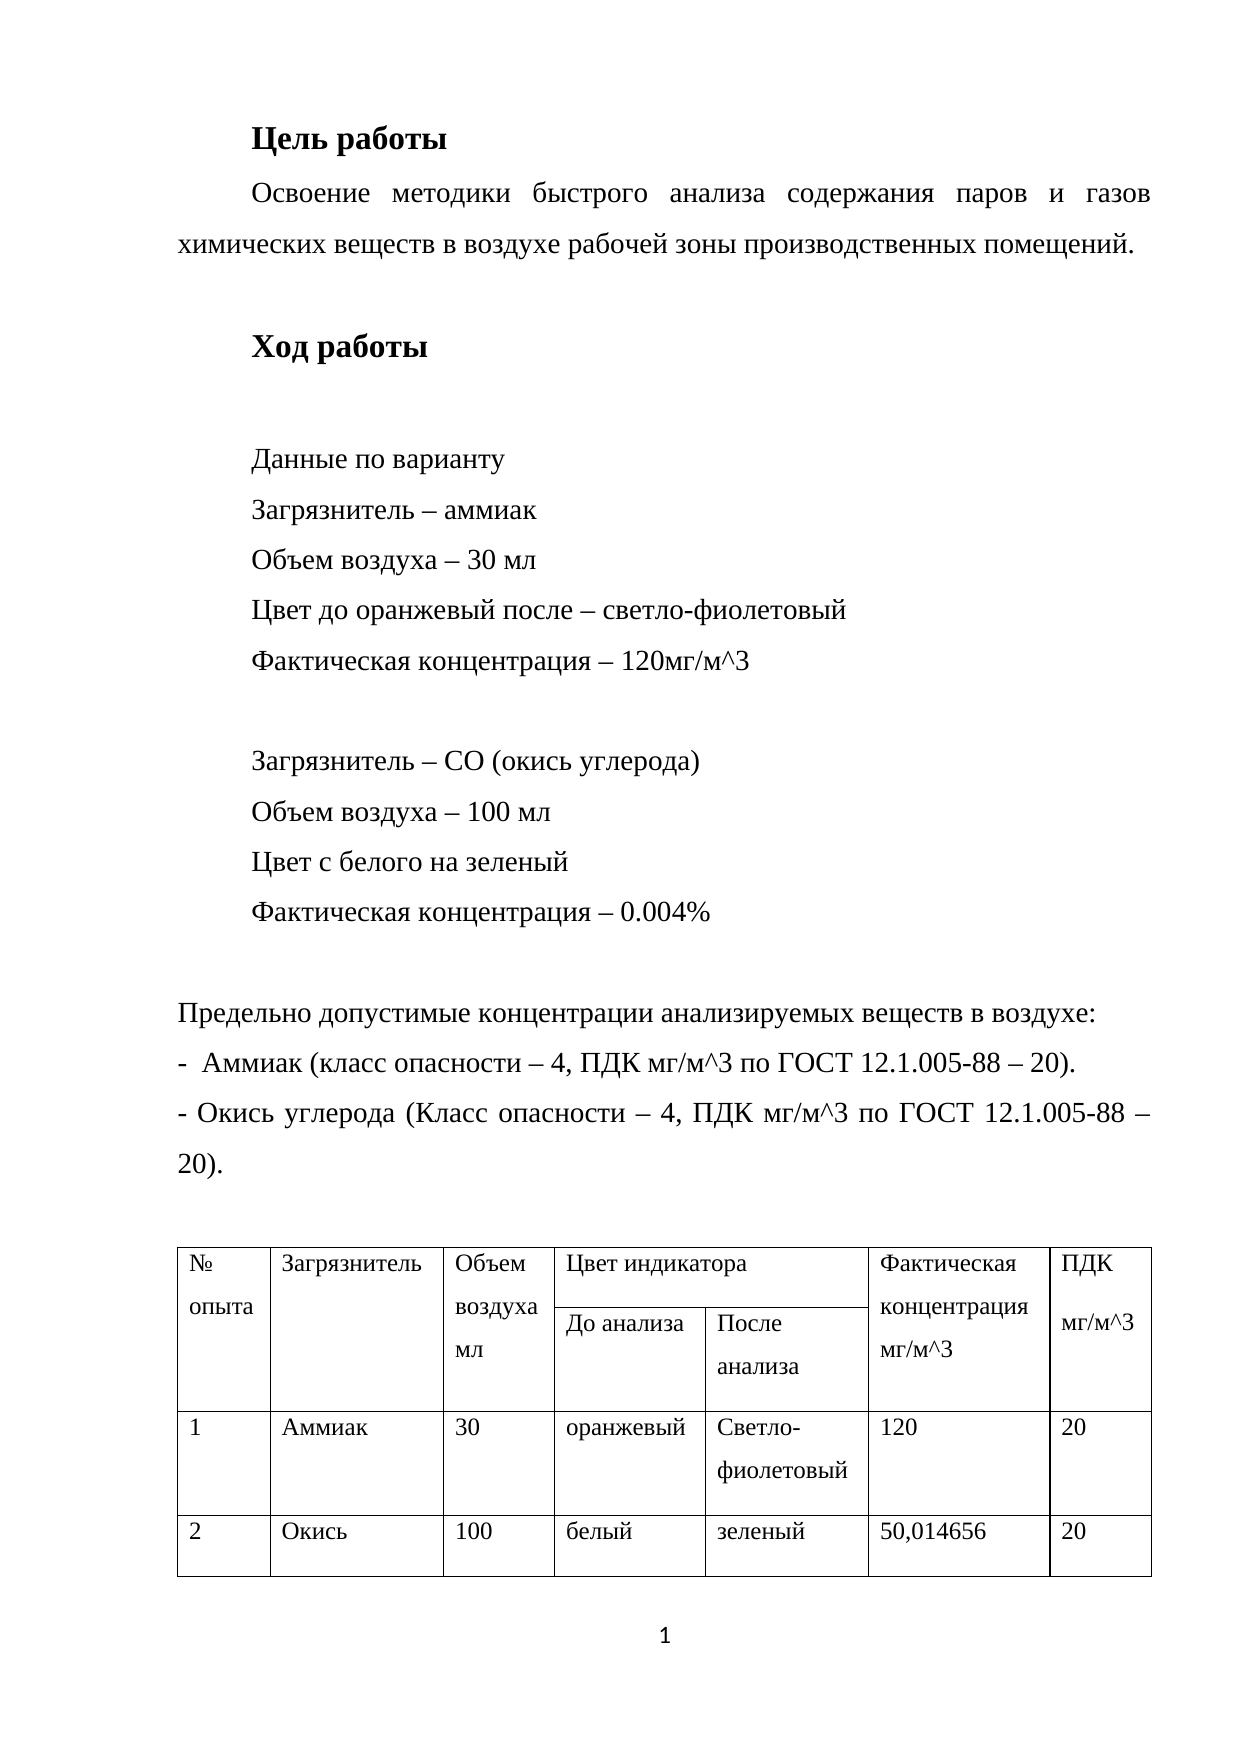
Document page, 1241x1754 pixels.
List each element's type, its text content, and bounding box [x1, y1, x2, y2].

table_cell Светло-фиолетовый [706, 1412, 868, 1515]
table_cell белый [555, 1516, 705, 1576]
table_header Цвет индикатора [555, 1248, 868, 1307]
table_cell оранжевый [555, 1412, 705, 1515]
table_header Фактическая концентрация мг/м^3 [869, 1248, 1049, 1411]
table_cell 20 [1051, 1412, 1151, 1515]
text Фактическая концентрация – 120мг/м^3 [177, 643, 1152, 676]
text Цель работы [177, 118, 1152, 156]
text Освоение методики быстрого анализа содержания паров и газов химических веществ в воздухе рабочей зоны производственных помещений. [177, 176, 1152, 259]
text - Окись углерода (Класс опасности – 4, ПДК мг/м^3 по ГОСТ 12.1.005-88 – 20). [177, 1096, 1152, 1179]
text - Аммиак (класс опасности – 4, ПДК мг/м^3 по ГОСТ 12.1.005-88 – 20). [177, 1045, 1152, 1079]
table_cell 20 [1051, 1516, 1151, 1576]
text Объем воздуха – 100 мл [177, 794, 1152, 827]
text Объем воздуха – 30 мл [177, 542, 1152, 576]
table_header Загрязнитель [271, 1248, 443, 1411]
table_cell 50,014656 [869, 1516, 1049, 1576]
table_cell 1 [178, 1412, 270, 1515]
table_cell 120 [869, 1412, 1049, 1515]
table_cell Аммиак [271, 1412, 443, 1515]
text Данные по варианту [177, 442, 1152, 475]
table_cell 100 [444, 1516, 554, 1576]
table_cell 30 [444, 1412, 554, 1515]
table_header Объем воздуха мл [444, 1248, 554, 1411]
text Ход работы [177, 327, 1152, 365]
table_cell После анализа [706, 1308, 868, 1411]
table_cell 2 [178, 1516, 270, 1576]
text Фактическая концентрация – 0.004% [177, 894, 1152, 928]
text Загрязнитель – аммиак [177, 492, 1152, 525]
table_header ПДК мг/м^3 [1051, 1248, 1151, 1411]
table_cell зеленый [706, 1516, 868, 1576]
table_cell До анализа [555, 1308, 705, 1411]
text Загрязнитель – СО (окись углерода) [177, 743, 1152, 777]
text Цвет до оранжевый после – светло-фиолетовый [177, 592, 1152, 626]
table_cell Окись углерода [271, 1516, 443, 1576]
table_header № опыта [178, 1248, 270, 1411]
text Цвет с белого на зеленый [177, 844, 1152, 878]
text Предельно допустимые концентрации анализируемых веществ в воздухе: [177, 995, 1152, 1028]
